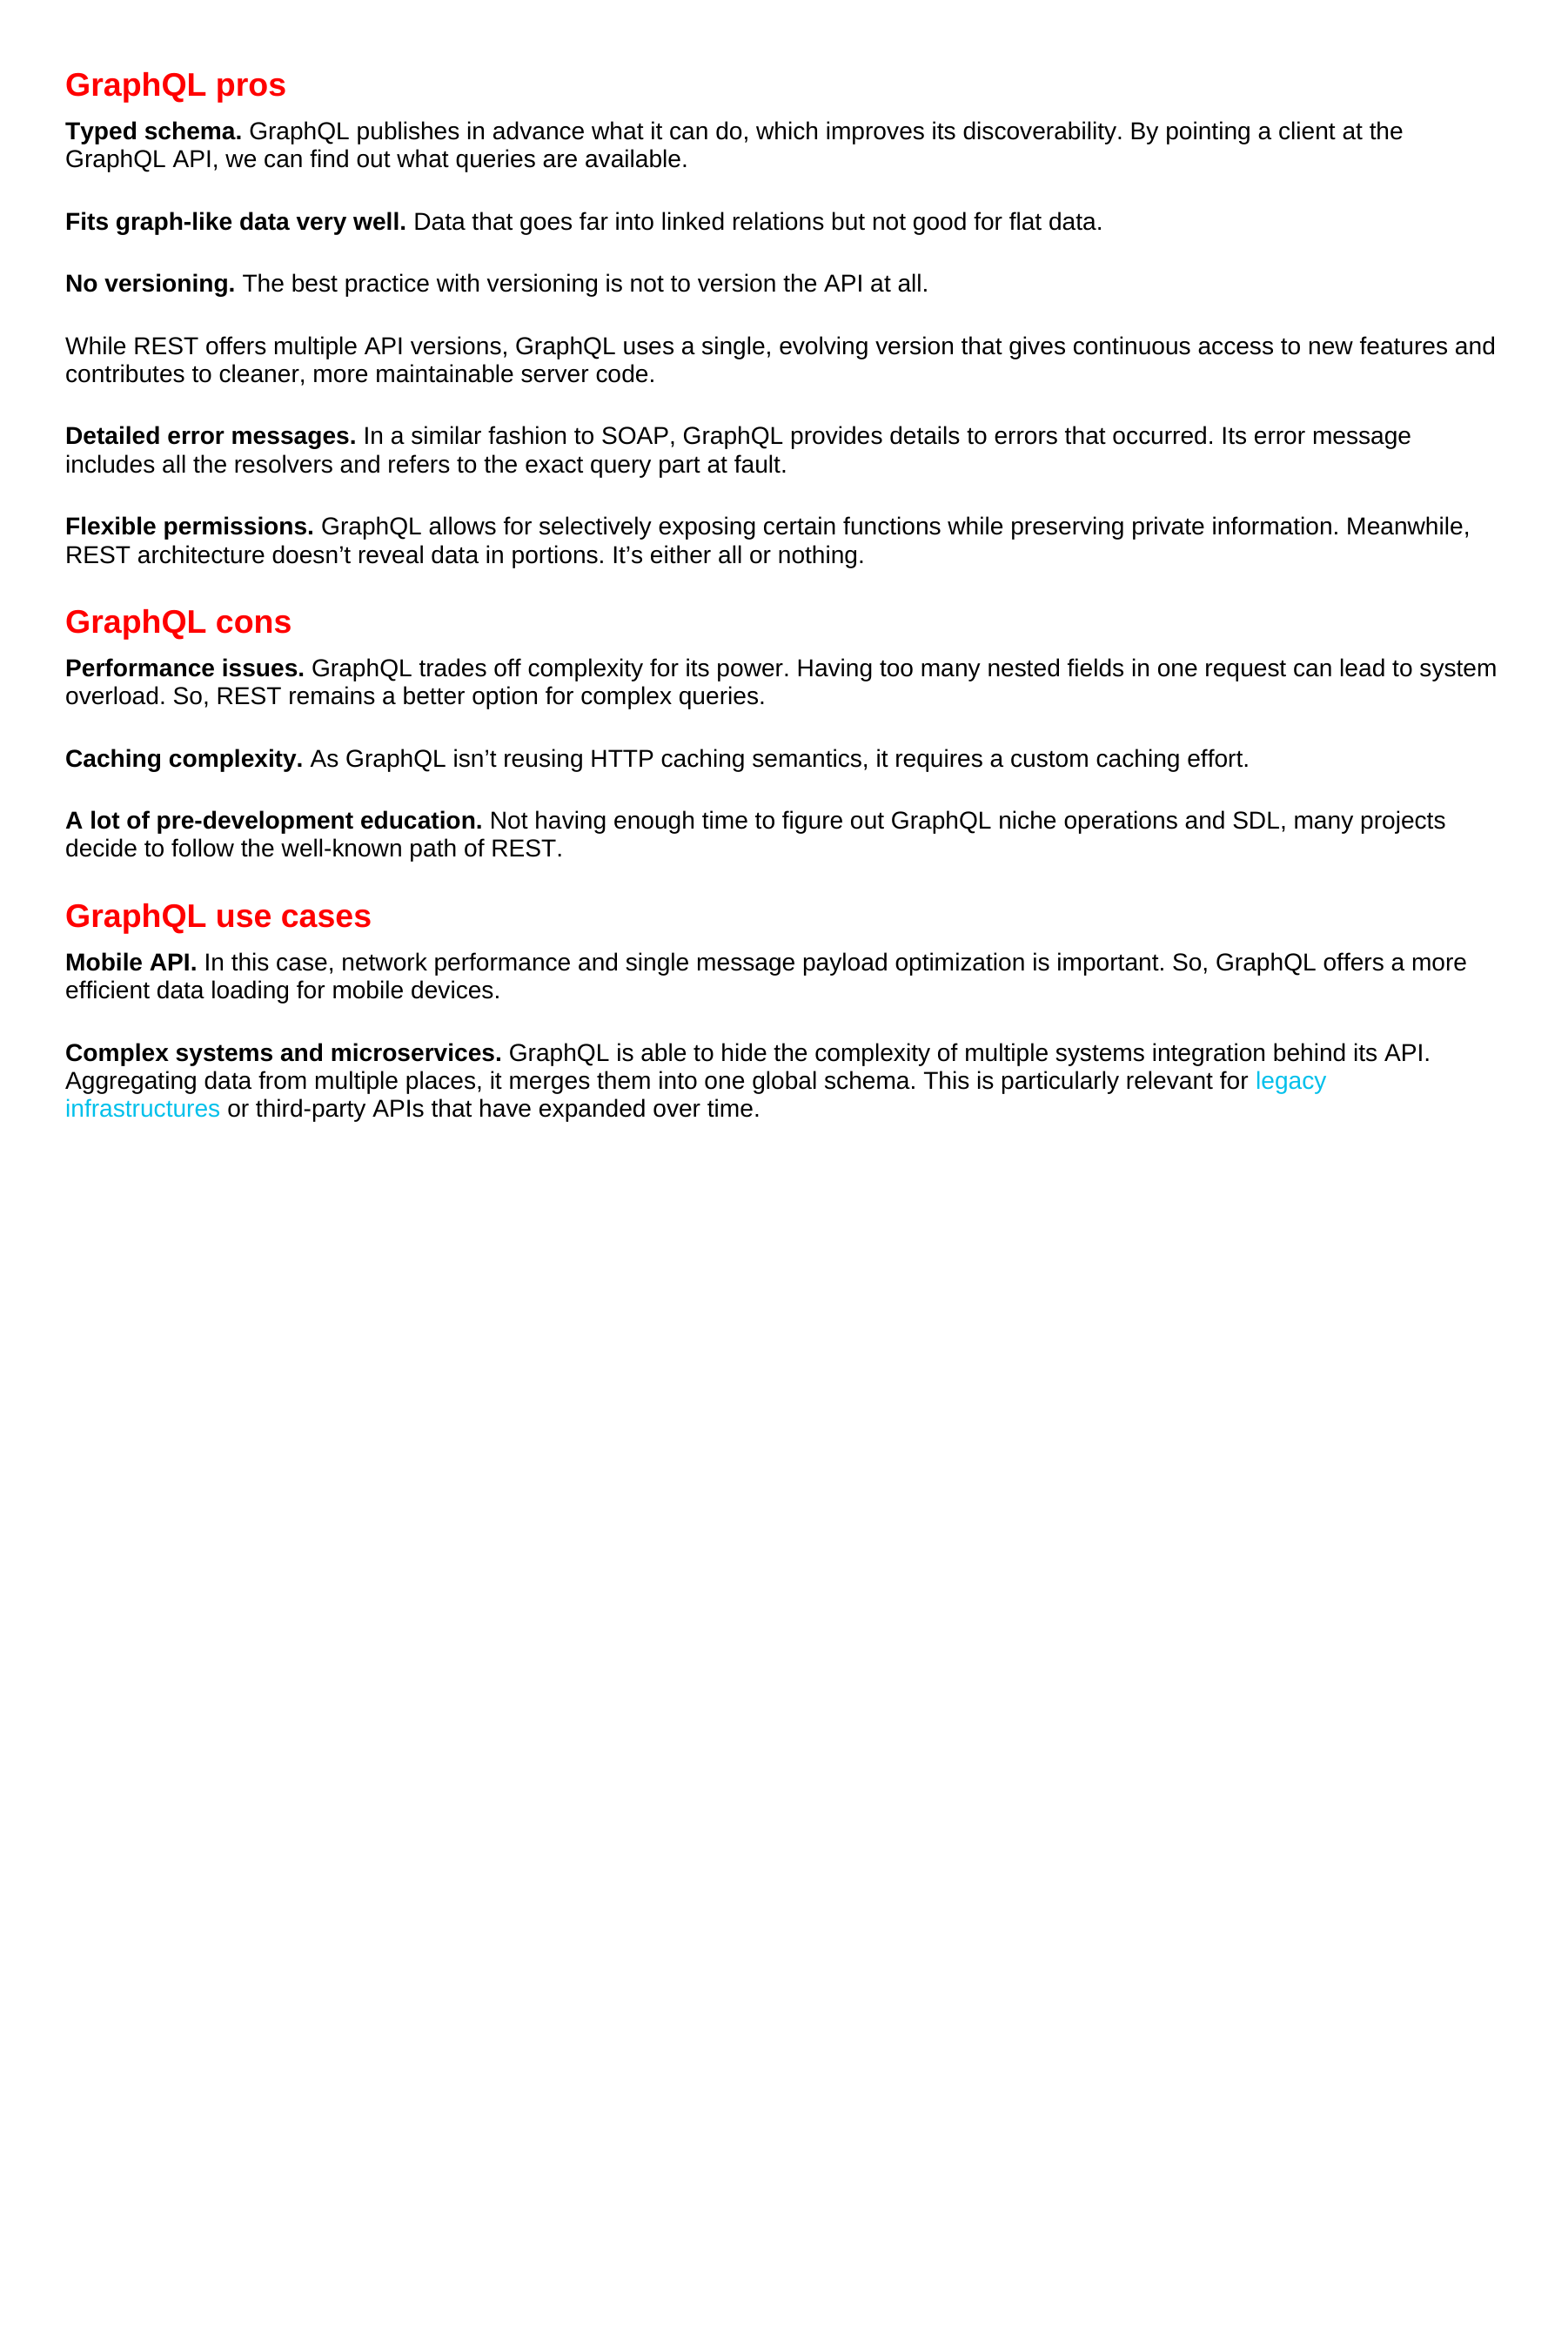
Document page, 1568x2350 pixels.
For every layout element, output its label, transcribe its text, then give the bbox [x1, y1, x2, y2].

text While REST offers multiple API versions, GraphQL uses a single, evolving version that gives continuous access to new features and contributes to cleaner, more maintainable server code. [65, 332, 1502, 387]
text Complex systems and microservices. GraphQL is able to hide the complexity of multiple systems integration behind its API. Aggregating data from multiple places, it merges them into one global schema. This is particularly relevant for legacy infrastructures or third-party APIs that have expanded over time. [65, 1038, 1502, 1123]
text No versioning. The best practice with versioning is not to version the API at all. [65, 269, 1502, 297]
text Mobile API. In this case, network performance and single message payload optimization is important. So, GraphQL offers a more efficient data loading for mobile devices. [65, 948, 1502, 1004]
text Fits graph-like data very well. Data that goes far into linked relations but not good for flat data. [65, 207, 1502, 235]
text GraphQL pros [65, 65, 1502, 103]
text Performance issues. GraphQL trades off complexity for its power. Having too many nested fields in one request can lead to system overload. So, REST remains a better option for complex queries. [65, 654, 1502, 710]
text Detailed error messages. In a similar fashion to SOAP, GraphQL provides details to errors that occurred. Its error message includes all the resolvers and refers to the exact query part at fault. [65, 421, 1502, 478]
text A lot of pre-development education. Not having enough time to figure out GraphQL niche operations and SDL, many projects decide to follow the well-known path of REST. [65, 806, 1502, 863]
text Typed schema. GraphQL publishes in advance what it can do, which improves its discoverability. By pointing a client at the GraphQL API, we can find out what queries are available. [65, 117, 1502, 172]
text GraphQL cons [65, 602, 1502, 640]
text Caching complexity. As GraphQL isn’t reusing HTTP caching semantics, it requires a custom caching effort. [65, 744, 1502, 772]
text GraphQL use cases [65, 896, 1502, 934]
text Flexible permissions. GraphQL allows for selectively exposing certain functions while preserving private information. Meanwhile, REST architecture doesn’t reveal data in portions. It’s either all or nothing. [65, 512, 1502, 568]
